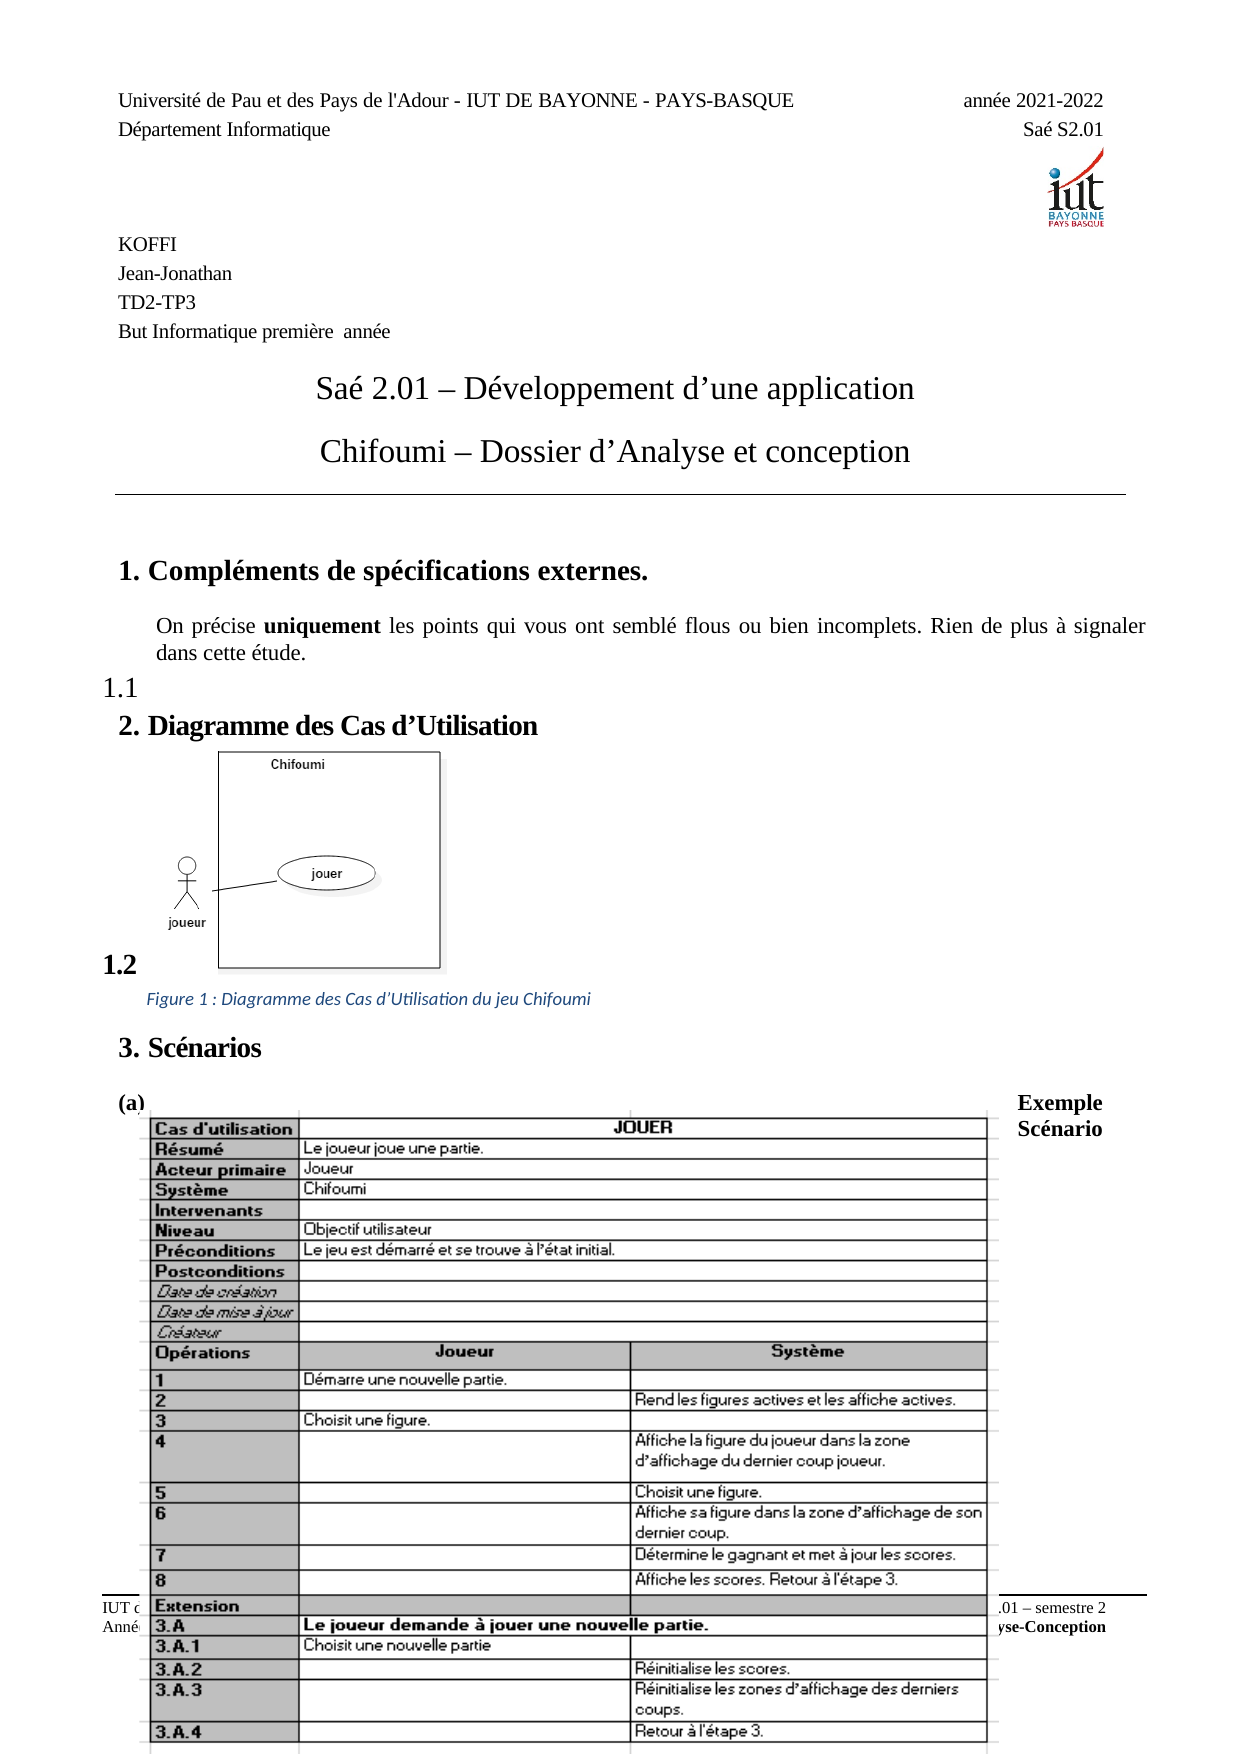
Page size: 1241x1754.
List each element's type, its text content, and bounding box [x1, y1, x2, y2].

text On précise uniquement les points qui vous ont semblé flous ou bien incomplets. Rien de plus à signaler dans cette étude. [156, 613, 1146, 665]
list Exemple Scénario [118, 1089, 1146, 1142]
text Saé 2.01 – Développement d’une application [102, 368, 1128, 407]
text Chifoumi – Dossier d’Analyse et conception [102, 432, 1128, 470]
subtitle Scénarios [118, 1031, 1146, 1064]
text KOFFI [118, 232, 1144, 256]
subtitle Diagramme des Cas d’Utilisation [118, 708, 1146, 741]
text Figure 1 : Diagramme des Cas d’Utilisation du jeu Chifoumi [146, 987, 1146, 1010]
picture [164, 772, 218, 947]
picture [218, 745, 451, 975]
picture [1047, 146, 1104, 227]
text But Informatique première année [118, 319, 1144, 343]
text Département Informatique Saé S2.01 [118, 117, 1144, 141]
text TD2-TP3 [118, 290, 1144, 314]
text Université de Pau et des Pays de l'Adour - IUT DE BAYONNE - PAYS-BASQUE année 2021-2022 [118, 88, 1144, 112]
text Jean-Jonathan [118, 261, 1144, 285]
picture [139, 1110, 999, 1754]
subtitle Compléments de spécifications externes. [118, 553, 1146, 587]
